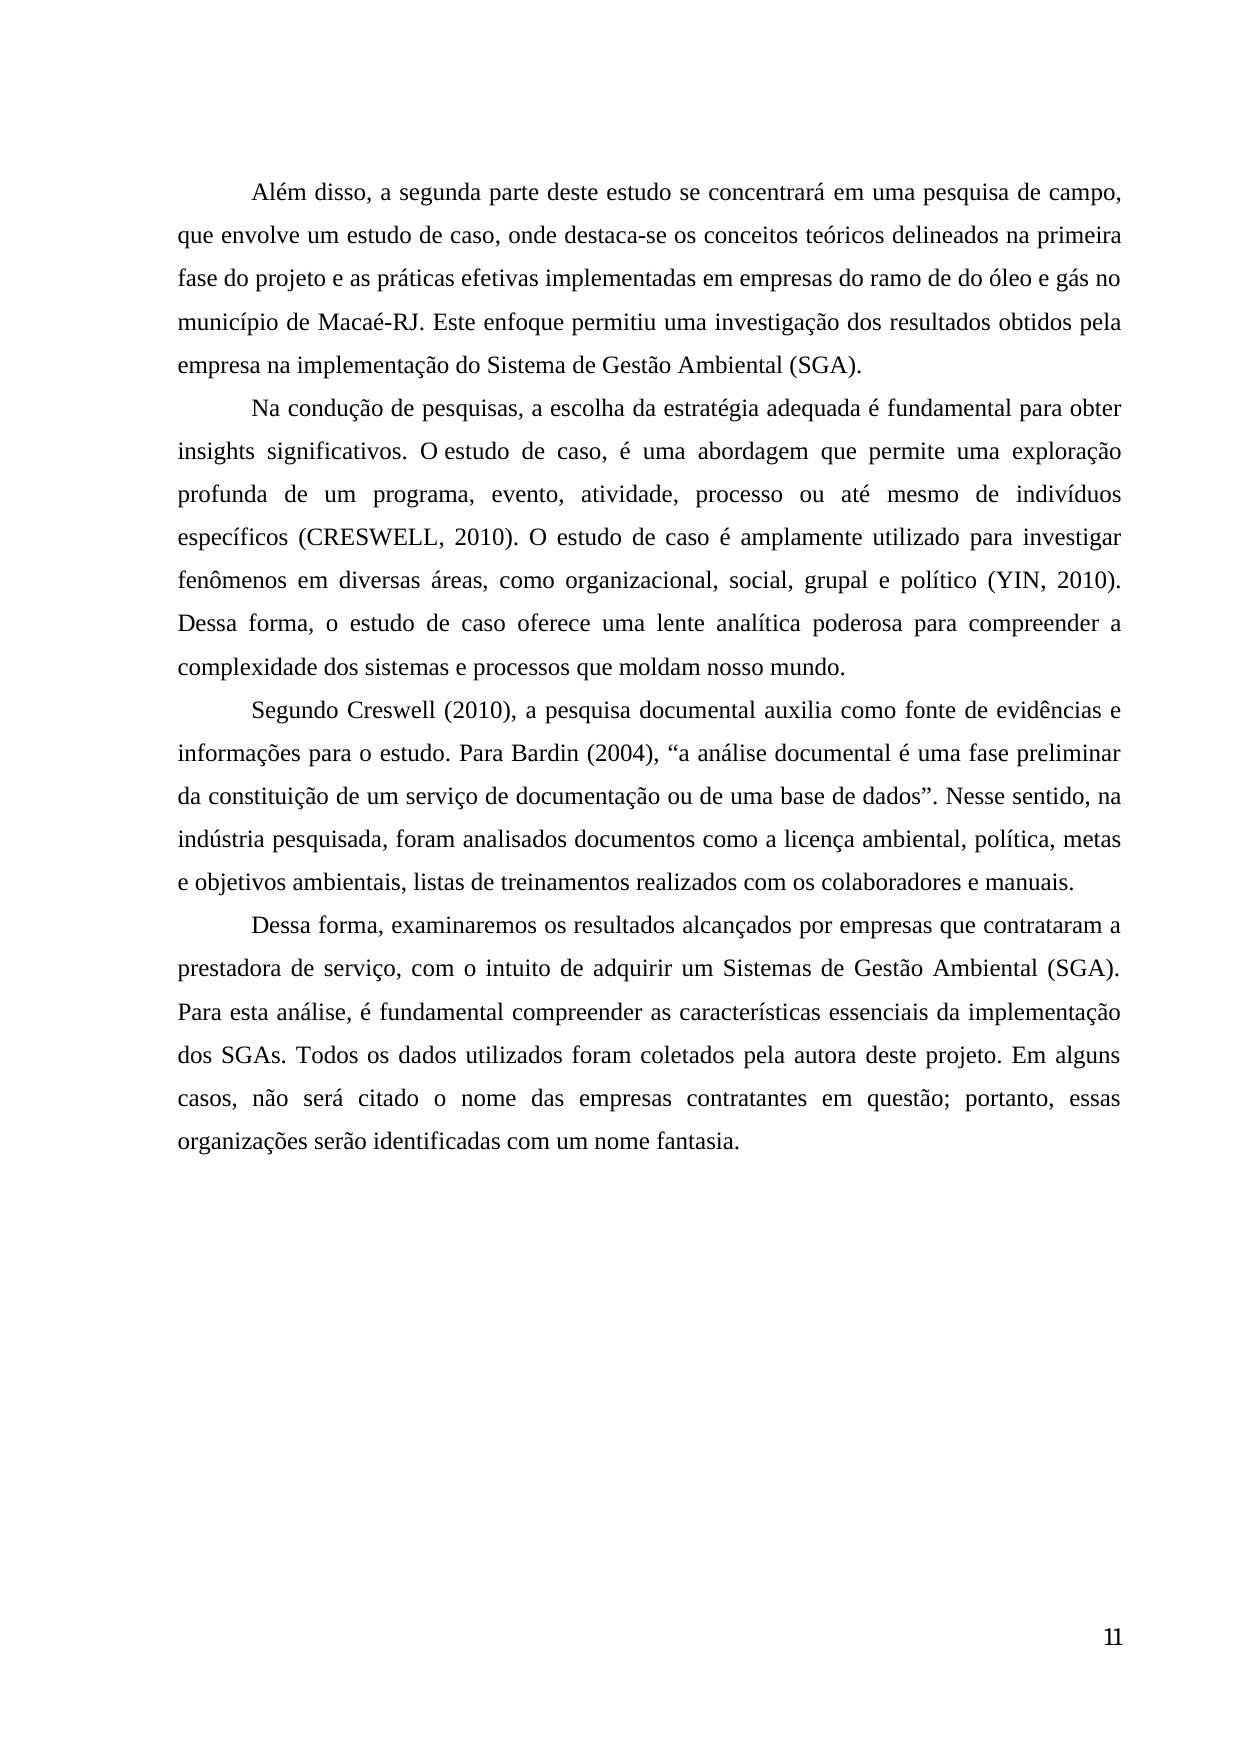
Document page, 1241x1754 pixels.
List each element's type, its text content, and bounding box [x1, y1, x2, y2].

text Além disso, a segunda parte deste estudo se concentrará em uma pesquisa de campo, que envolve um estudo de caso, onde destaca-se os conceitos teóricos delineados na primeira fase do projeto e as práticas efetivas implementadas em empresas do ramo de do óleo e gás no município de Macaé-RJ. Este enfoque permitiu uma investigação dos resultados obtidos pela empresa na implementação do Sistema de Gestão Ambiental (SGA). [177, 177, 1122, 378]
text Dessa forma, examinaremos os resultados alcançados por empresas que contrataram a prestadora de serviço, com o intuito de adquirir um Sistemas de Gestão Ambiental (SGA). Para esta análise, é fundamental compreender as características essenciais da implementação dos SGAs. Todos os dados utilizados foram coletados pela autora deste projeto. Em alguns casos, não será citado o nome das empresas contratantes em questão; portanto, essas organizações serão identificadas com um nome fantasia. [177, 910, 1122, 1155]
text Na condução de pesquisas, a escolha da estratégia adequada é fundamental para obter insights significativos. O estudo de caso, é uma abordagem que permite uma exploração profunda de um programa, evento, atividade, processo ou até mesmo de indivíduos específicos (CRESWELL, 2010). O estudo de caso é amplamente utilizado para investigar fenômenos em diversas áreas, como organizacional, social, grupal e político (YIN, 2010). Dessa forma, o estudo de caso oferece uma lente analítica poderosa para compreender a complexidade dos sistemas e processos que moldam nosso mundo. [177, 393, 1122, 680]
text Segundo Creswell (2010), a pesquisa documental auxilia como fonte de evidências e informações para o estudo. Para Bardin (2004), “a análise documental é uma fase preliminar da constituição de um serviço de documentação ou de uma base de dados”. Nesse sentido, na indústria pesquisada, foram analisados documentos como a licença ambiental, política, metas e objetivos ambientais, listas de treinamentos realizados com os colaboradores e manuais. [177, 695, 1122, 896]
